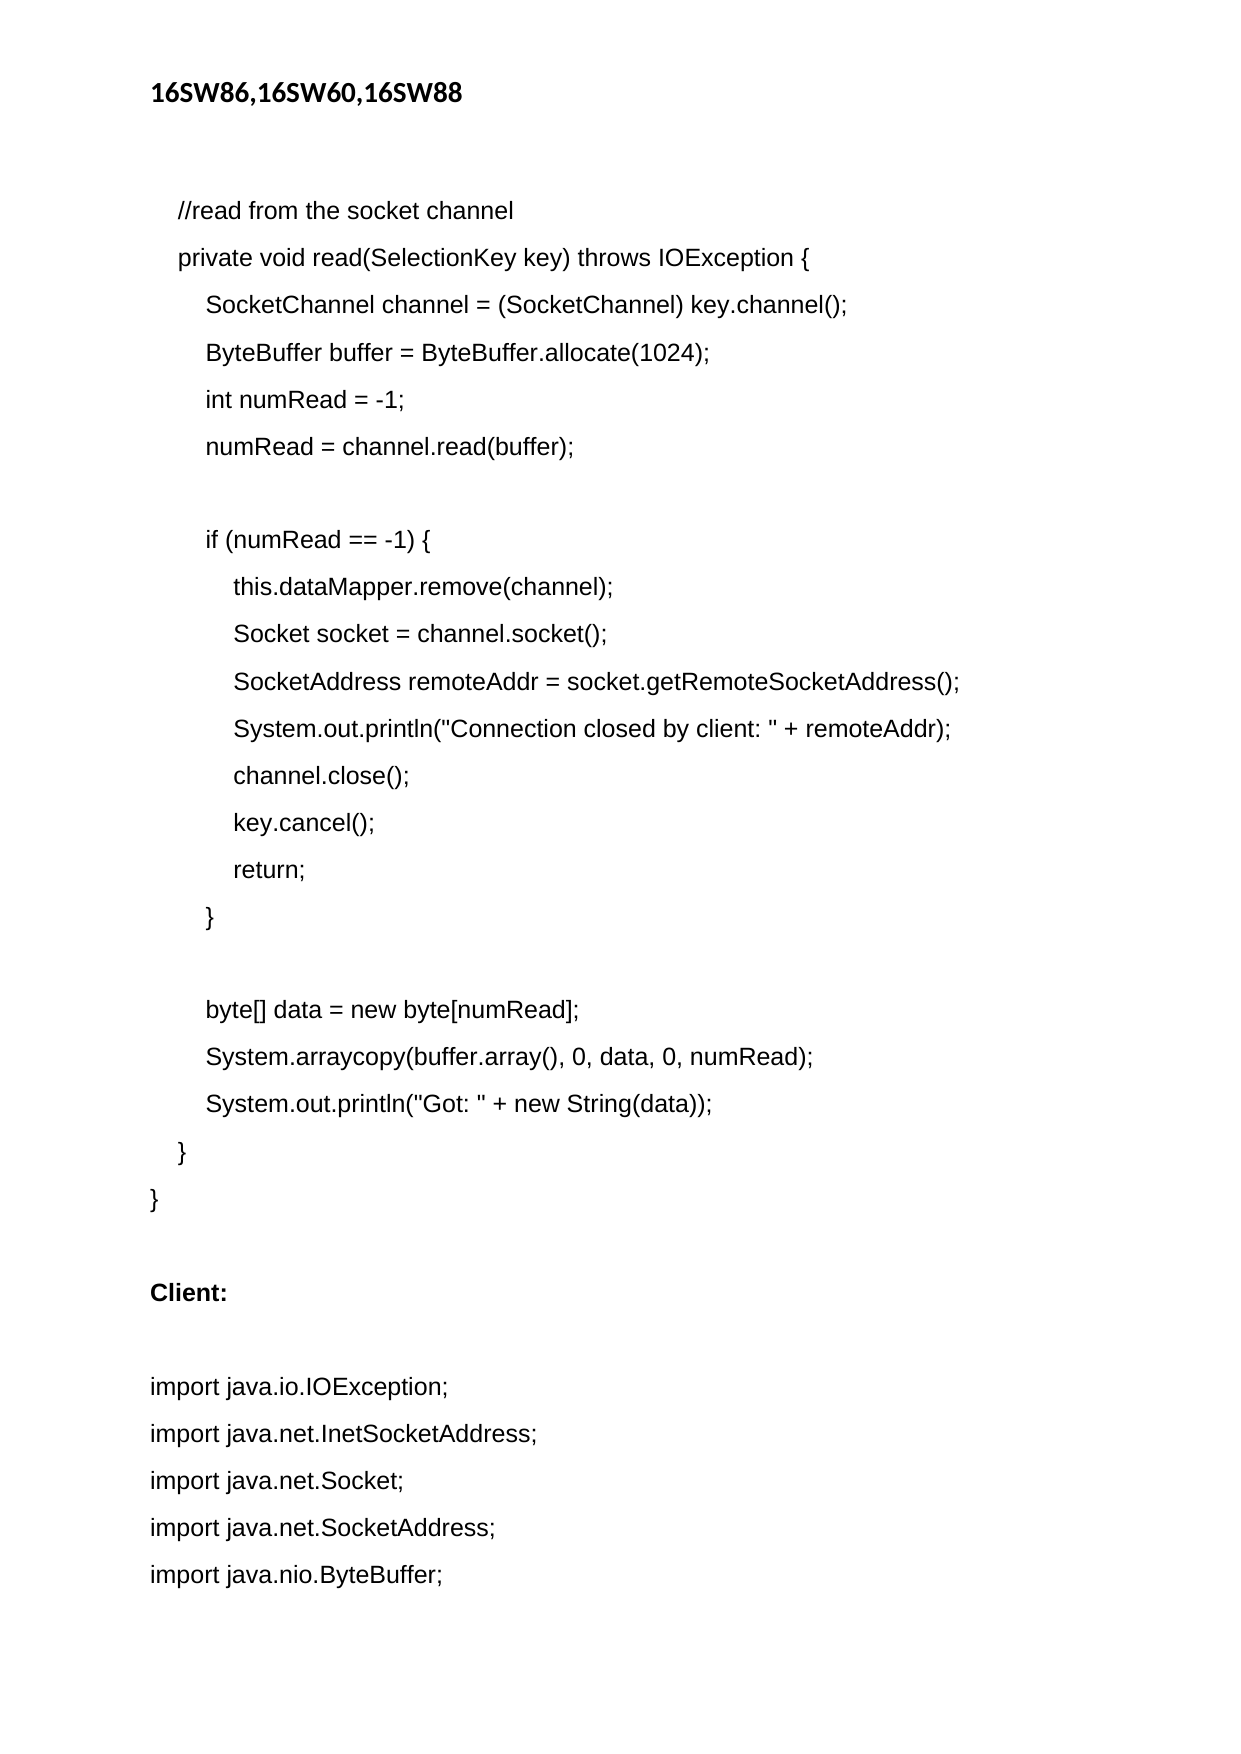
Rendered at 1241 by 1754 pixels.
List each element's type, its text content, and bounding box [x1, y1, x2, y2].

text if (numRead == -1) { [150, 525, 1090, 554]
text //read from the socket channel [150, 196, 1090, 225]
text Client: [150, 1278, 1090, 1307]
text System.out.println("Connection closed by client: " + remoteAddr); [150, 713, 1090, 742]
text } [150, 1137, 1090, 1165]
text } [150, 902, 1090, 931]
text numRead = channel.read(buffer); [150, 432, 1090, 461]
text this.dataMapper.remove(channel); [150, 572, 1090, 601]
text import java.io.IOException; [150, 1372, 1090, 1401]
text import java.net.InetSocketAddress; [150, 1419, 1090, 1448]
text private void read(SelectionKey key) throws IOException { [150, 243, 1090, 272]
text SocketAddress remoteAddr = socket.getRemoteSocketAddress(); [150, 666, 1090, 695]
text import java.nio.ByteBuffer; [150, 1560, 1090, 1589]
text System.out.println("Got: " + new String(data)); [150, 1089, 1090, 1118]
text channel.close(); [150, 761, 1090, 789]
text import java.net.SocketAddress; [150, 1513, 1090, 1542]
text Socket socket = channel.socket(); [150, 619, 1090, 648]
text SocketChannel channel = (SocketChannel) key.channel(); [150, 291, 1090, 319]
text byte[] data = new byte[numRead]; [150, 995, 1090, 1024]
text int numRead = -1; [150, 385, 1090, 413]
text import java.net.Socket; [150, 1466, 1090, 1495]
text ByteBuffer buffer = ByteBuffer.allocate(1024); [150, 338, 1090, 366]
text return; [150, 855, 1090, 883]
text System.arraycopy(buffer.array(), 0, data, 0, numRead); [150, 1042, 1090, 1071]
text } [150, 1184, 1090, 1212]
text key.cancel(); [150, 808, 1090, 836]
